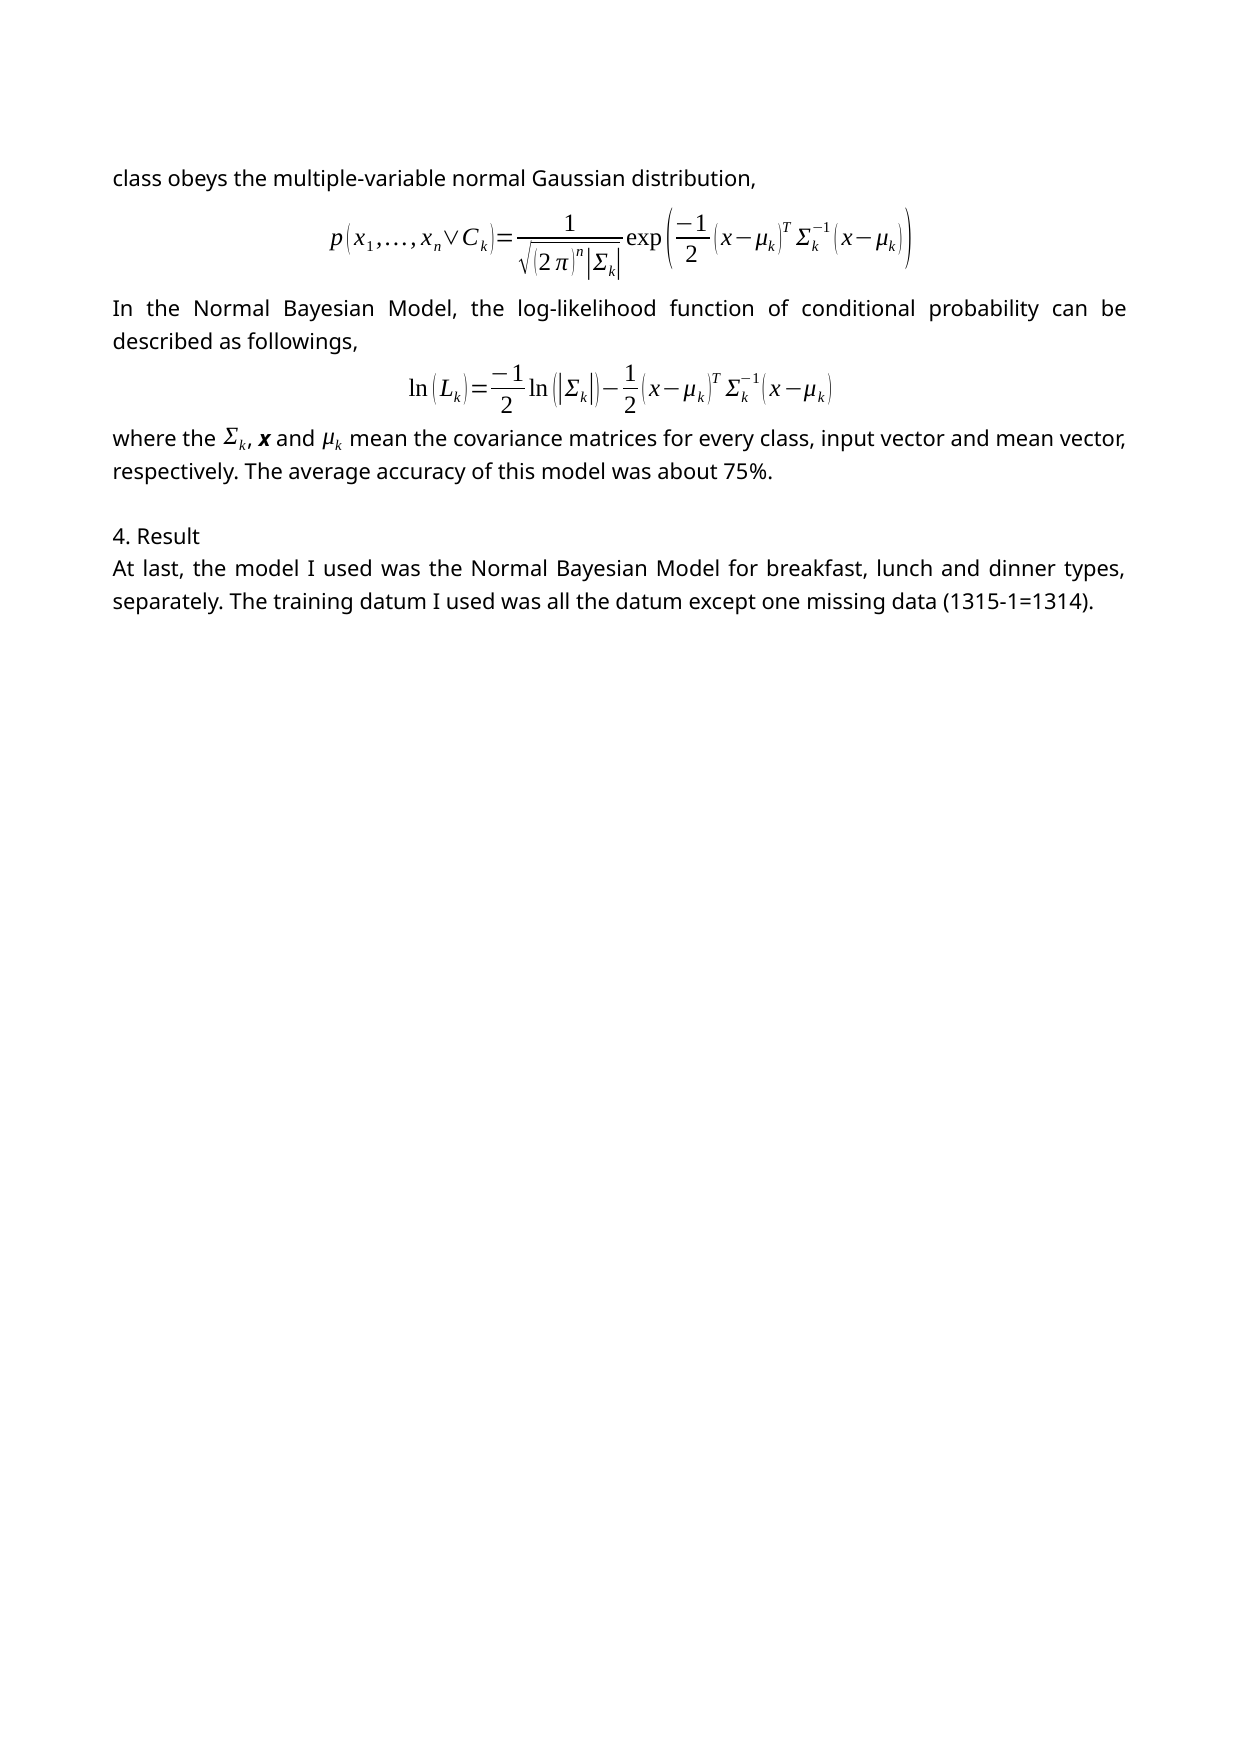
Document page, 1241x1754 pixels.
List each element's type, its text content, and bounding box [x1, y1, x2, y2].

text where the , x and mean the covariance matrices for every class, input vector and mean vector, respectively. The average accuracy of this model was about 75%. [112, 422, 1128, 487]
text At last, the model I used was the Normal Bayesian Model for breakfast, lunch and dinner types, separately. The training datum I used was all the datum except one missing data (1315-1=1314). [112, 552, 1128, 617]
text 4. Result [112, 519, 1128, 552]
text In the Normal Bayesian Model, the log-likelihood function of conditional probability can be described as followings, [112, 292, 1128, 357]
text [112, 162, 1128, 194]
